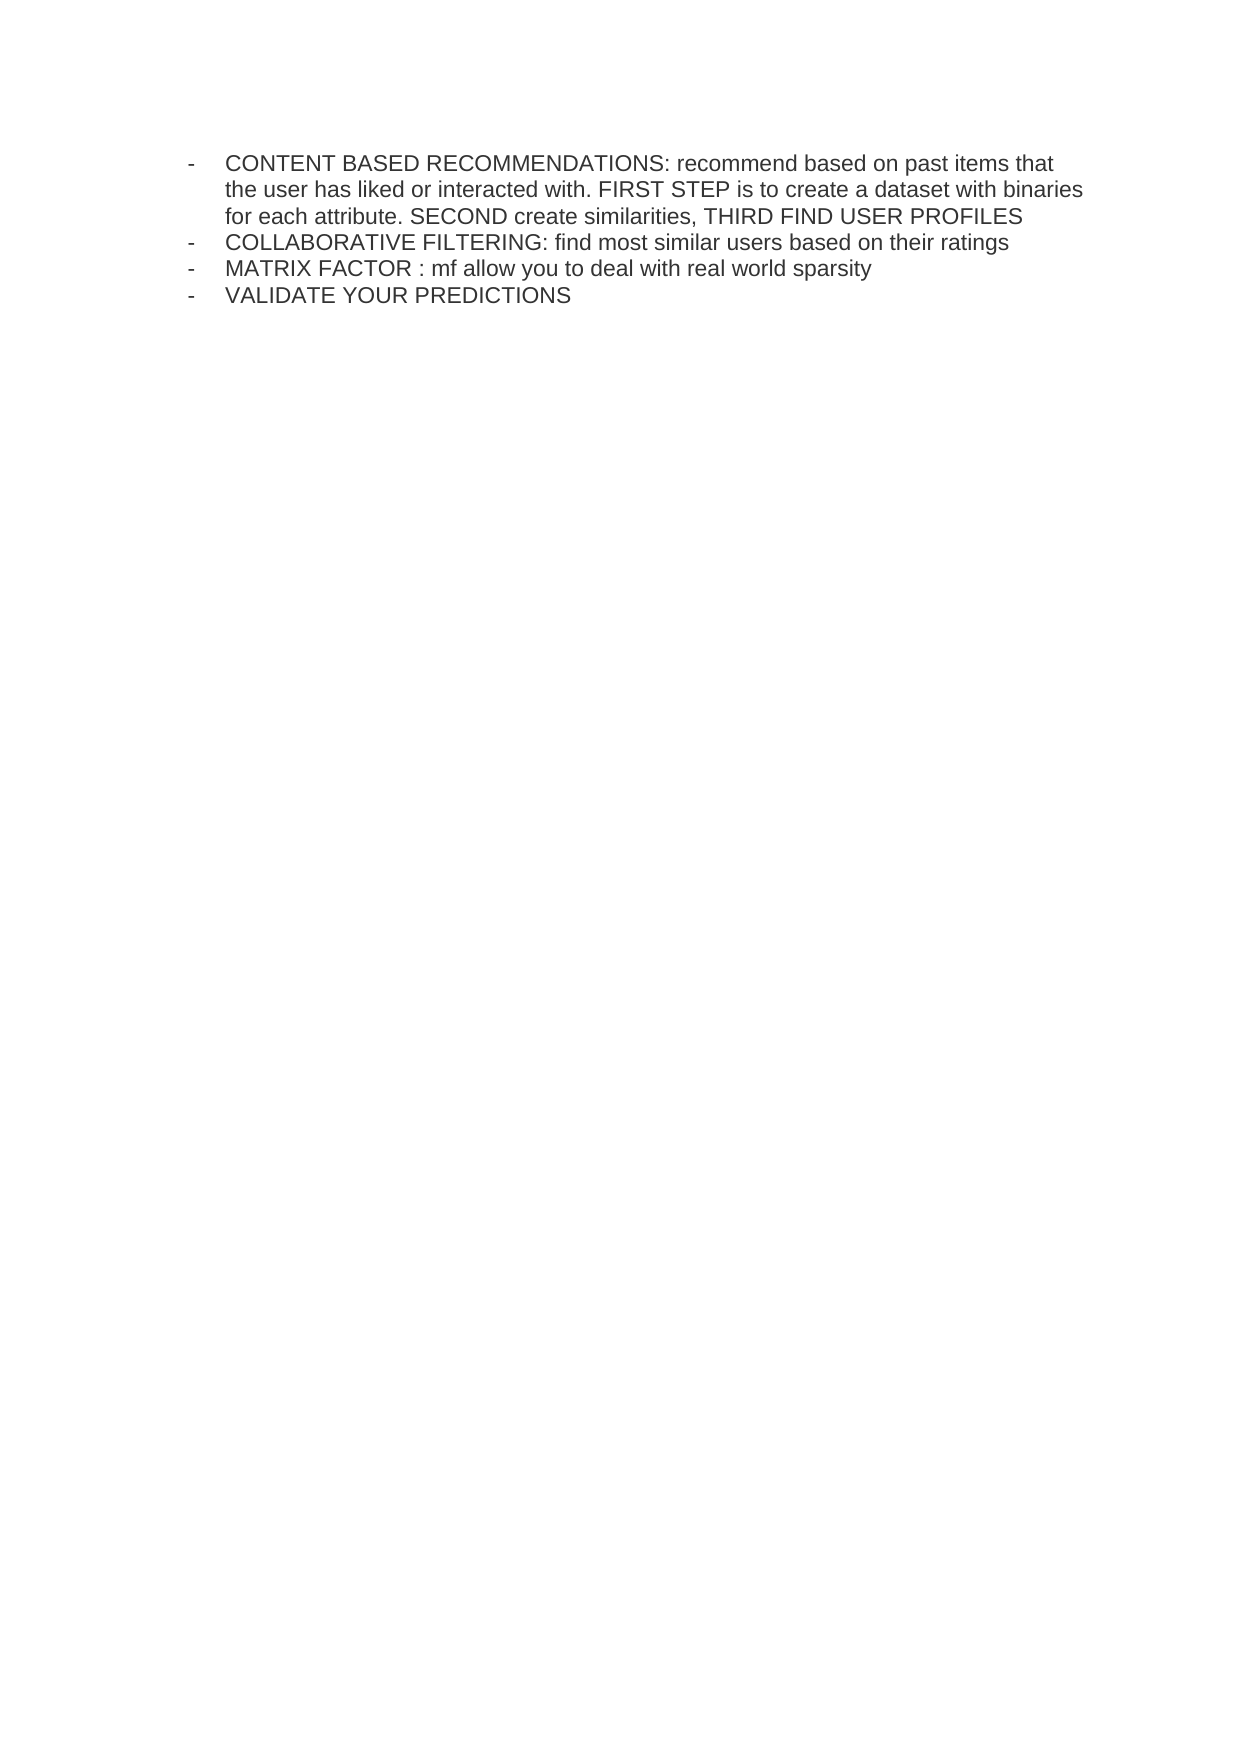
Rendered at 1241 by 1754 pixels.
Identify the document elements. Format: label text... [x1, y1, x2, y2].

list VALIDATE YOUR PREDICTIONS [187, 282, 1090, 308]
list CONTENT BASED RECOMMENDATIONS: recommend based on past items that the user has liked or interacted with. FIRST STEP is to create a dataset with binaries for each attribute. SECOND create similarities, THIRD FIND USER PROFILES [187, 150, 1090, 229]
list COLLABORATIVE FILTERING: find most similar users based on their ratings [187, 229, 1090, 255]
list MATRIX FACTOR : mf allow you to deal with real world sparsity [187, 255, 1090, 282]
